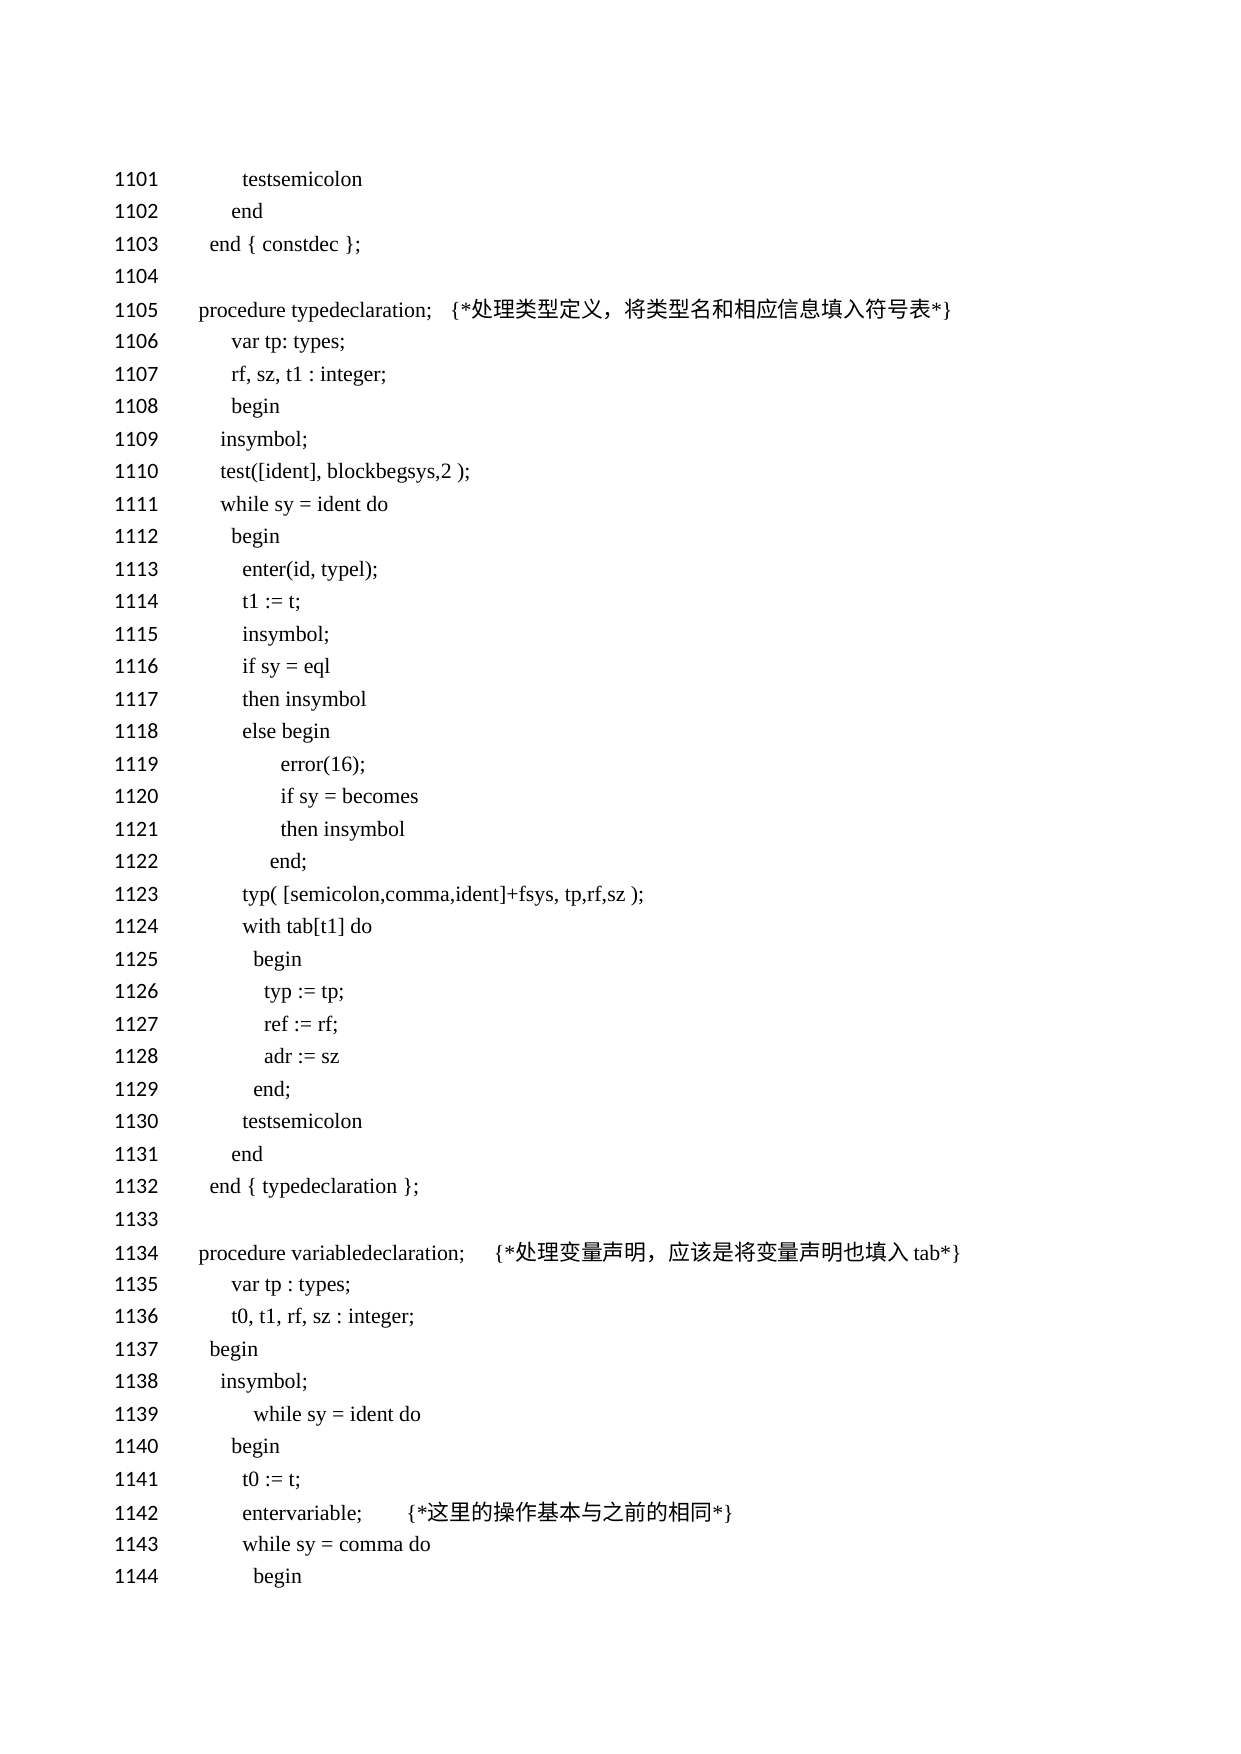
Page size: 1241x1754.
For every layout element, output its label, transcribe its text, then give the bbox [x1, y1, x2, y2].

text end; [187, 1072, 1053, 1104]
text end { constdec }; [187, 227, 1053, 259]
text typ( [semicolon,comma,ident]+fsys, tp,rf,sz ); [187, 877, 1053, 909]
text entervariable; {*这里的操作基本与之前的相同*} [187, 1494, 1053, 1527]
text begin [187, 1559, 1053, 1592]
text t1 := t; [187, 584, 1053, 617]
text end [187, 194, 1053, 227]
text insymbol; [187, 617, 1053, 649]
text begin [187, 1429, 1053, 1462]
text if sy = eql [187, 649, 1053, 682]
text procedure typedeclaration; {*处理类型定义，将类型名和相应信息填入符号表*} [187, 292, 1053, 324]
text while sy = comma do [187, 1527, 1053, 1559]
text insymbol; [187, 422, 1053, 454]
text begin [187, 1332, 1053, 1364]
text typ := tp; [187, 974, 1053, 1007]
text adr := sz [187, 1039, 1053, 1072]
text procedure variabledeclaration; {*处理变量声明，应该是将变量声明也填入tab*} [187, 1234, 1053, 1267]
text t0 := t; [187, 1462, 1053, 1494]
text end; [187, 844, 1053, 877]
text test([ident], blockbegsys,2 ); [187, 454, 1053, 487]
text testsemicolon [187, 162, 1053, 194]
text error(16); [187, 747, 1053, 779]
text begin [187, 389, 1053, 422]
text testsemicolon [187, 1104, 1053, 1137]
text then insymbol [187, 682, 1053, 714]
text while sy = ident do [187, 1397, 1053, 1429]
text var tp: types; [187, 324, 1053, 357]
text rf, sz, t1 : integer; [187, 357, 1053, 389]
text with tab[t1] do [187, 909, 1053, 942]
text ref := rf; [187, 1007, 1053, 1039]
text begin [187, 519, 1053, 552]
text t0, t1, rf, sz : integer; [187, 1299, 1053, 1332]
text insymbol; [187, 1364, 1053, 1397]
text begin [187, 942, 1053, 974]
text var tp : types; [187, 1267, 1053, 1299]
text while sy = ident do [187, 487, 1053, 519]
text enter(id, typel); [187, 552, 1053, 584]
text else begin [187, 714, 1053, 747]
text end [187, 1137, 1053, 1169]
text end { typedeclaration }; [187, 1169, 1053, 1202]
text if sy = becomes [187, 779, 1053, 812]
text then insymbol [187, 812, 1053, 844]
